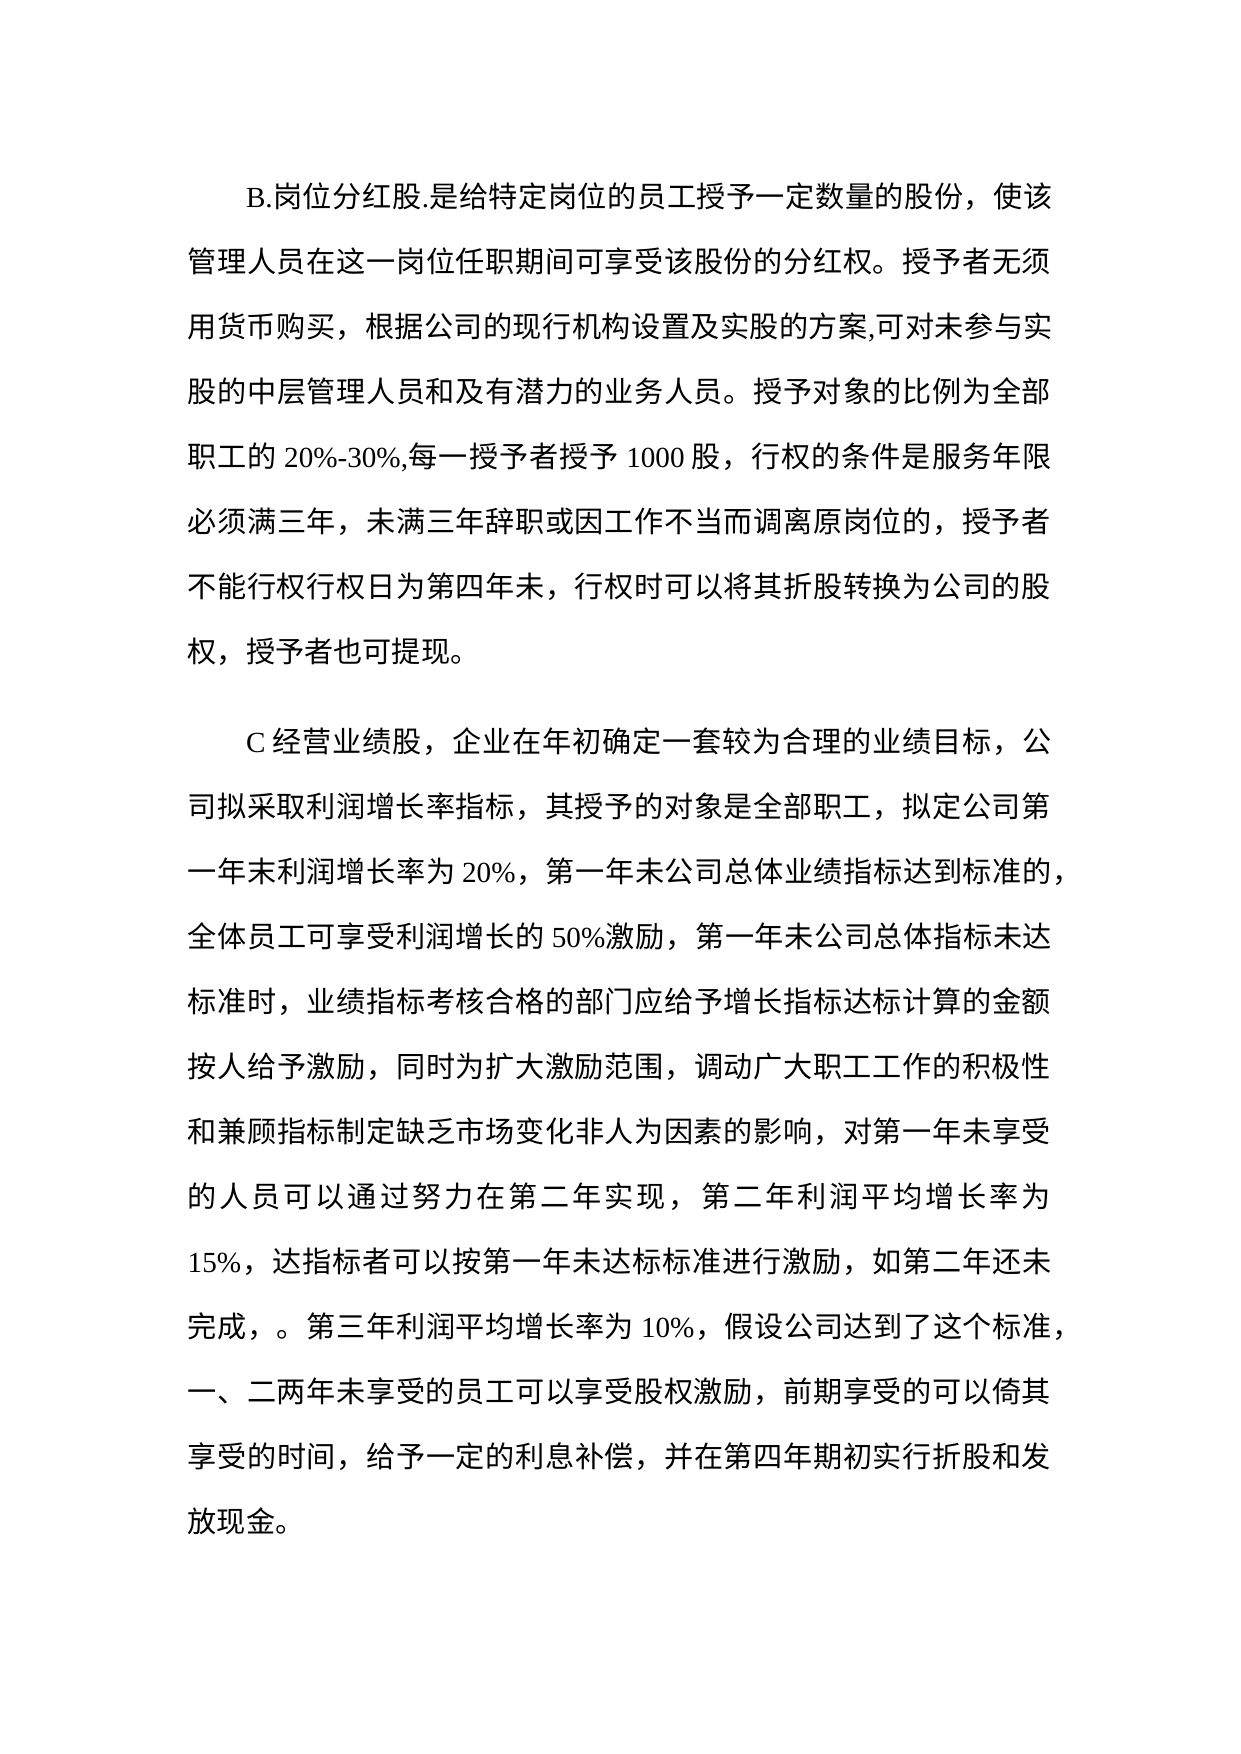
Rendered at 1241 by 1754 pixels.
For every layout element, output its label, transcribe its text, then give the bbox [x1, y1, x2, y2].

text B.岗位分红股.是给特定岗位的员工授予一定数量的股份，使该管理人员在这一岗位任职期间可享受该股份的分红权。授予者无须用货币购买，根据公司的现行机构设置及实股的方案,可对未参与实股的中层管理人员和及有潜力的业务人员。授予对象的比例为全部职工的20%-30%,每一授予者授予1000股，行权的条件是服务年限必须满三年，未满三年辞职或因工作不当而调离原岗位的，授予者不能行权行权日为第四年未，行权时可以将其折股转换为公司的股权，授予者也可提现。 [187, 162, 1053, 682]
text C经营业绩股，企业在年初确定一套较为合理的业绩目标，公司拟采取利润增长率指标，其授予的对象是全部职工，拟定公司第一年末利润增长率为20%，第一年未公司总体业绩指标达到标准的，全体员工可享受利润增长的50%激励，第一年未公司总体指标未达标准时，业绩指标考核合格的部门应给予增长指标达标计算的金额按人给予激励，同时为扩大激励范围，调动广大职工工作的积极性和兼顾指标制定缺乏市场变化非人为因素的影响，对第一年未享受的人员可以通过努力在第二年实现，第二年利润平均增长率为15%，达指标者可以按第一年未达标标准进行激励，如第二年还未完成，。第三年利润平均增长率为10%，假设公司达到了这个标准，一、二两年未享受的员工可以享受股权激励，前期享受的可以倚其享受的时间，给予一定的利息补偿，并在第四年期初实行折股和发放现金。 [187, 707, 1053, 1552]
